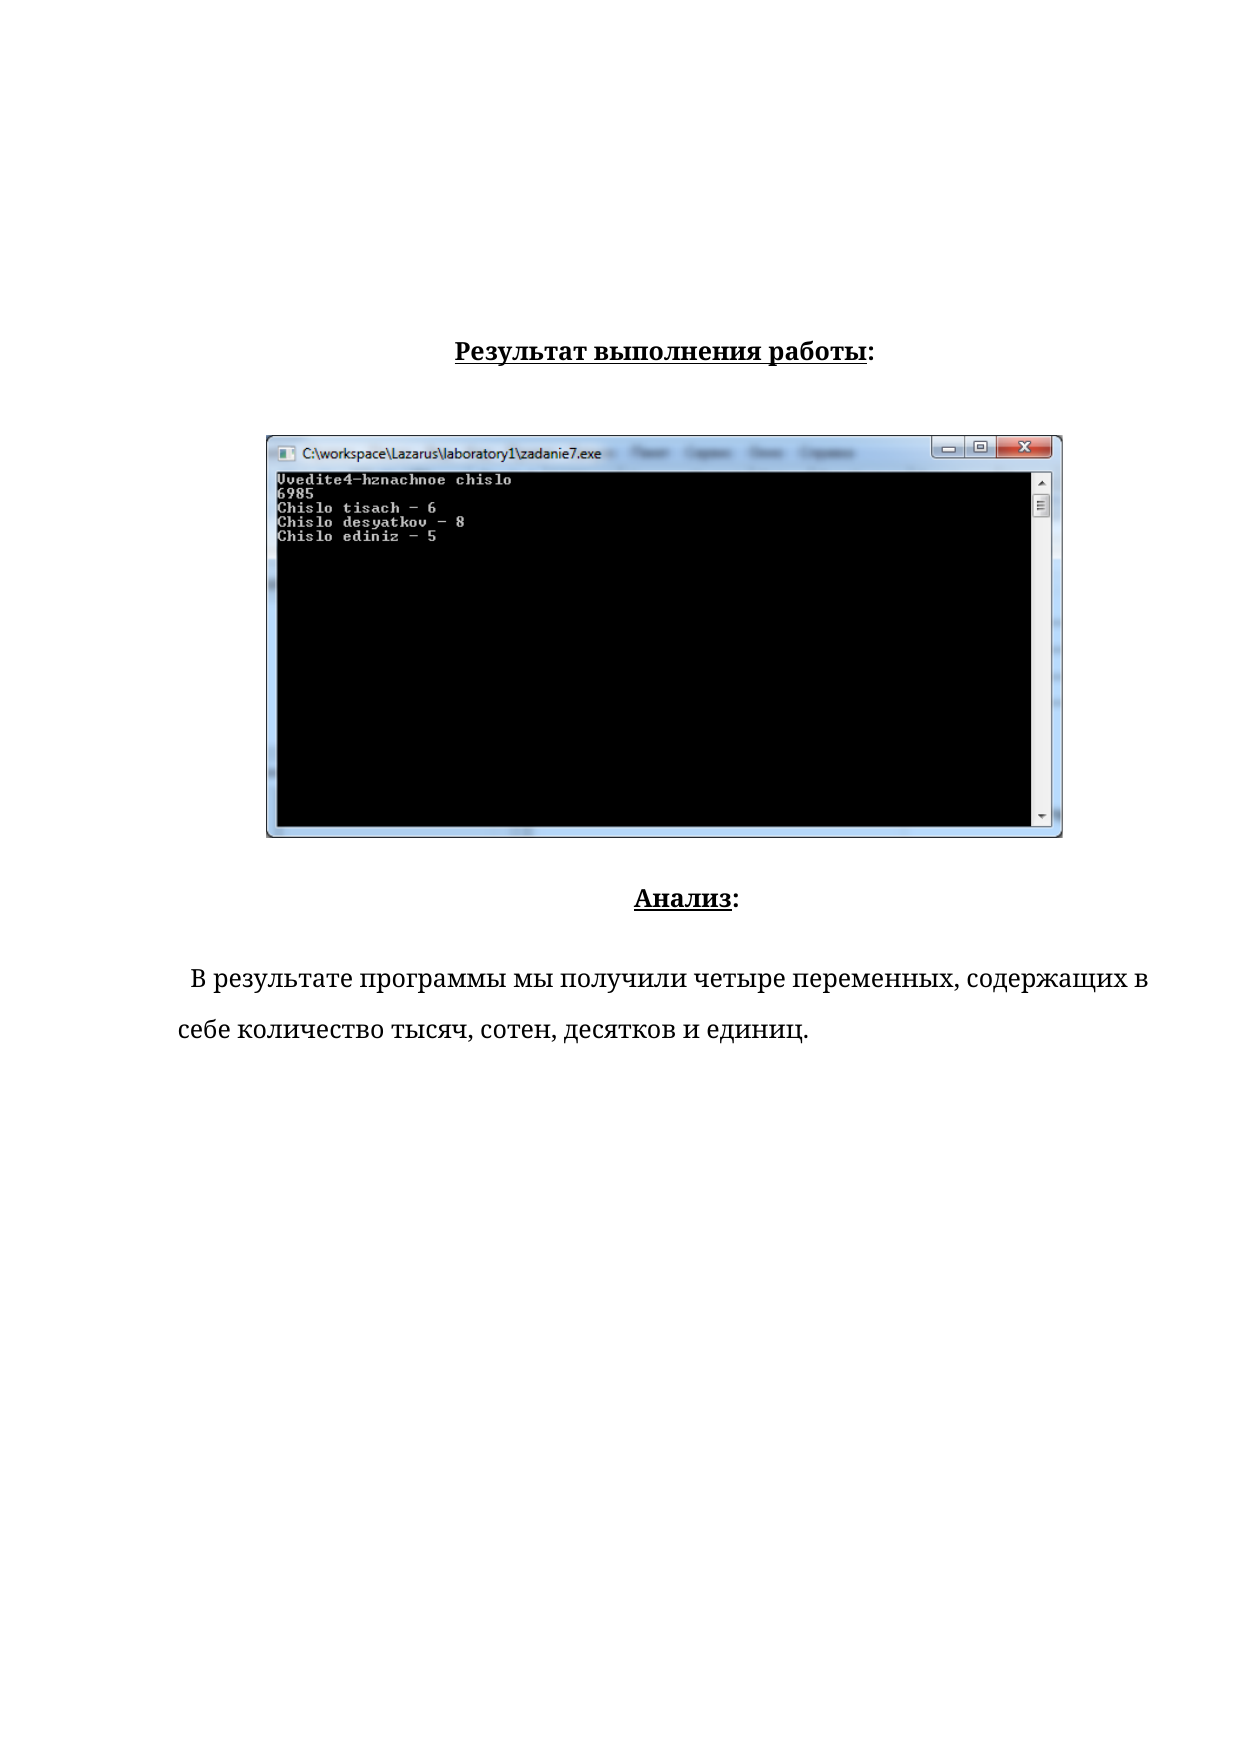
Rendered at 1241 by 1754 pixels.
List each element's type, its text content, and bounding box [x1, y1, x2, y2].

text Результат выполнения работы: [177, 334, 1152, 368]
text В результате программы мы получили четыре переменных, содержащих в себе количество тысяч, сотен, десятков и единиц. [177, 961, 1152, 1046]
text Анализ: [222, 881, 1152, 915]
picture [266, 435, 1063, 838]
